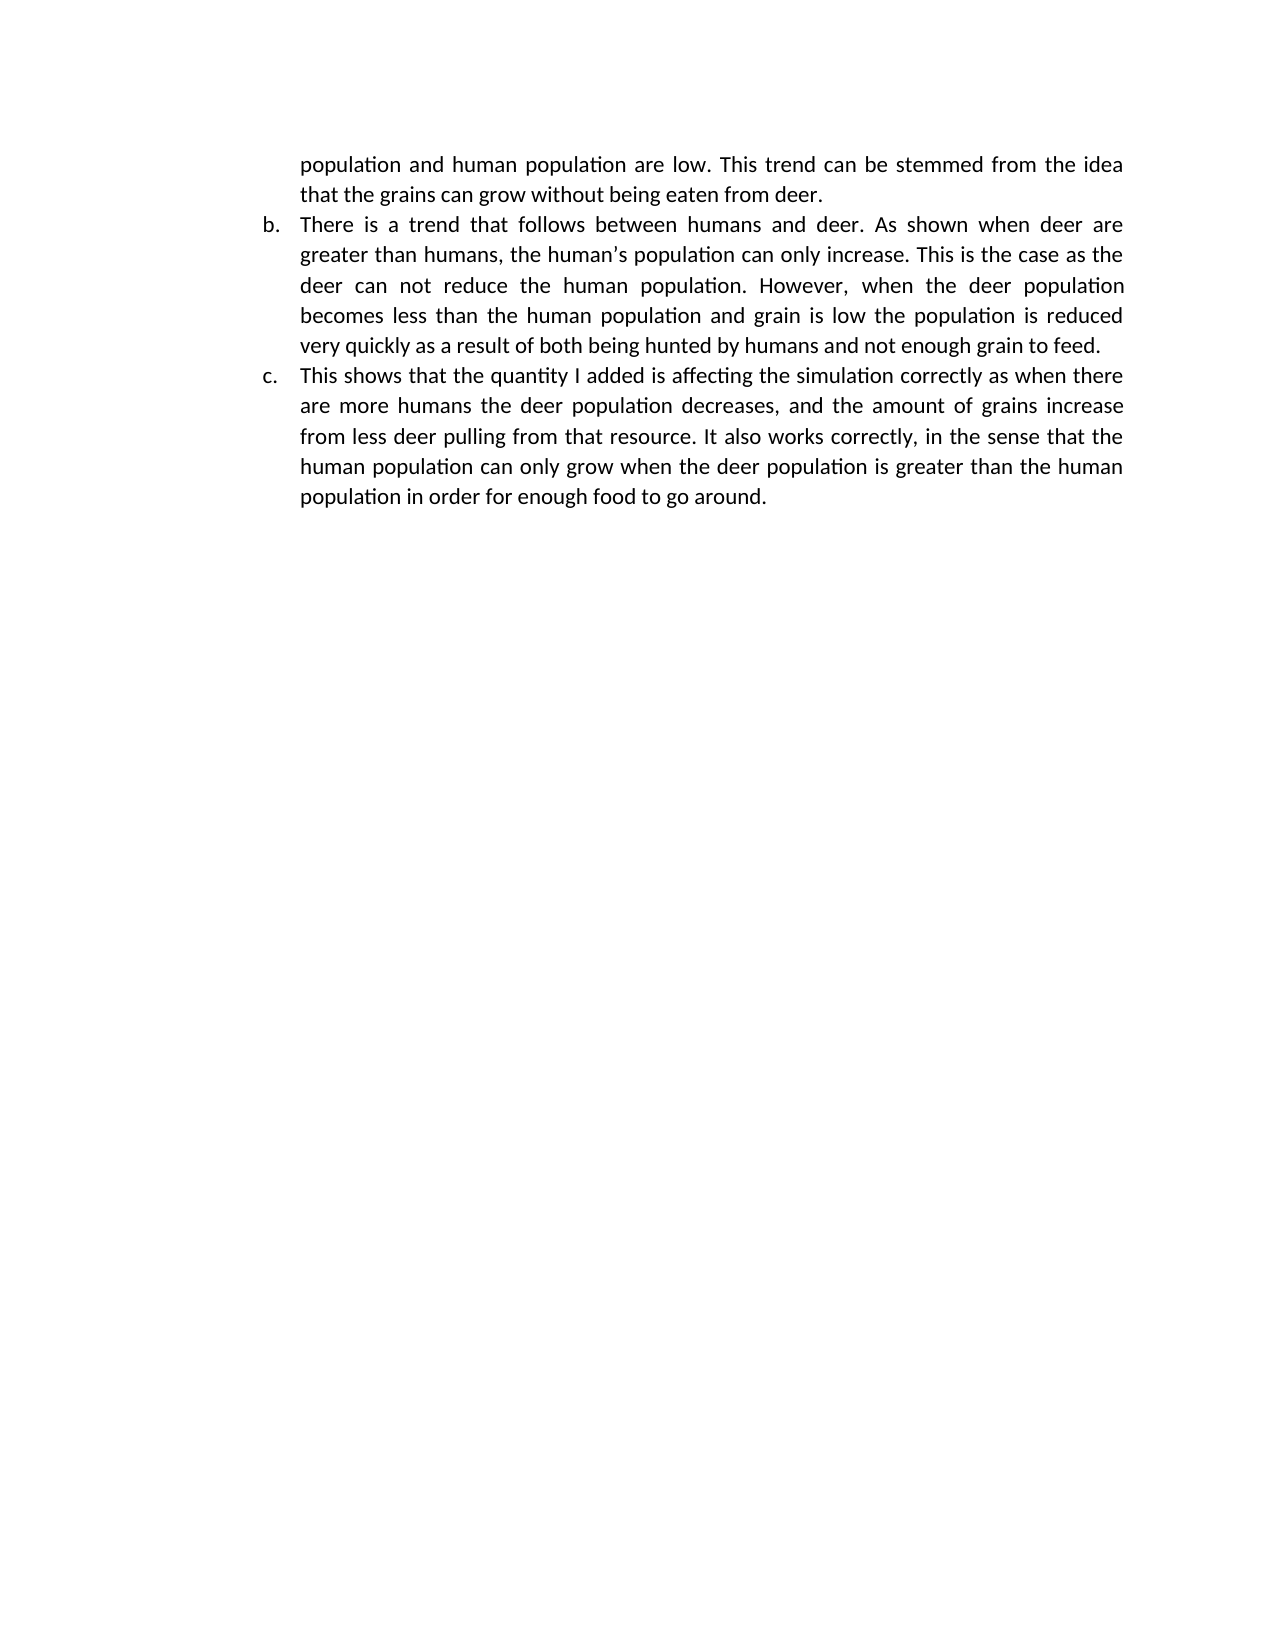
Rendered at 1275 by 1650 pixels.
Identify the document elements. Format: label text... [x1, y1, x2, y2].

list This shows that the quantity I added is affecting the simulation correctly as when there are more humans the deer population decreases, and the amount of grains increase from less deer pulling from that resource. It also works correctly, in the sense that the human population can only grow when the deer population is greater than the human population in order for enough food to go around. [262, 361, 1125, 510]
list There is a trend that follows between humans and deer. As shown when deer are greater than humans, the human’s population can only increase. This is the case as the deer can not reduce the human population. However, when the deer population becomes less than the human population and grain is low the population is reduced very quickly as a result of both being hunted by humans and not enough grain to feed. [262, 210, 1125, 359]
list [262, 150, 1125, 208]
